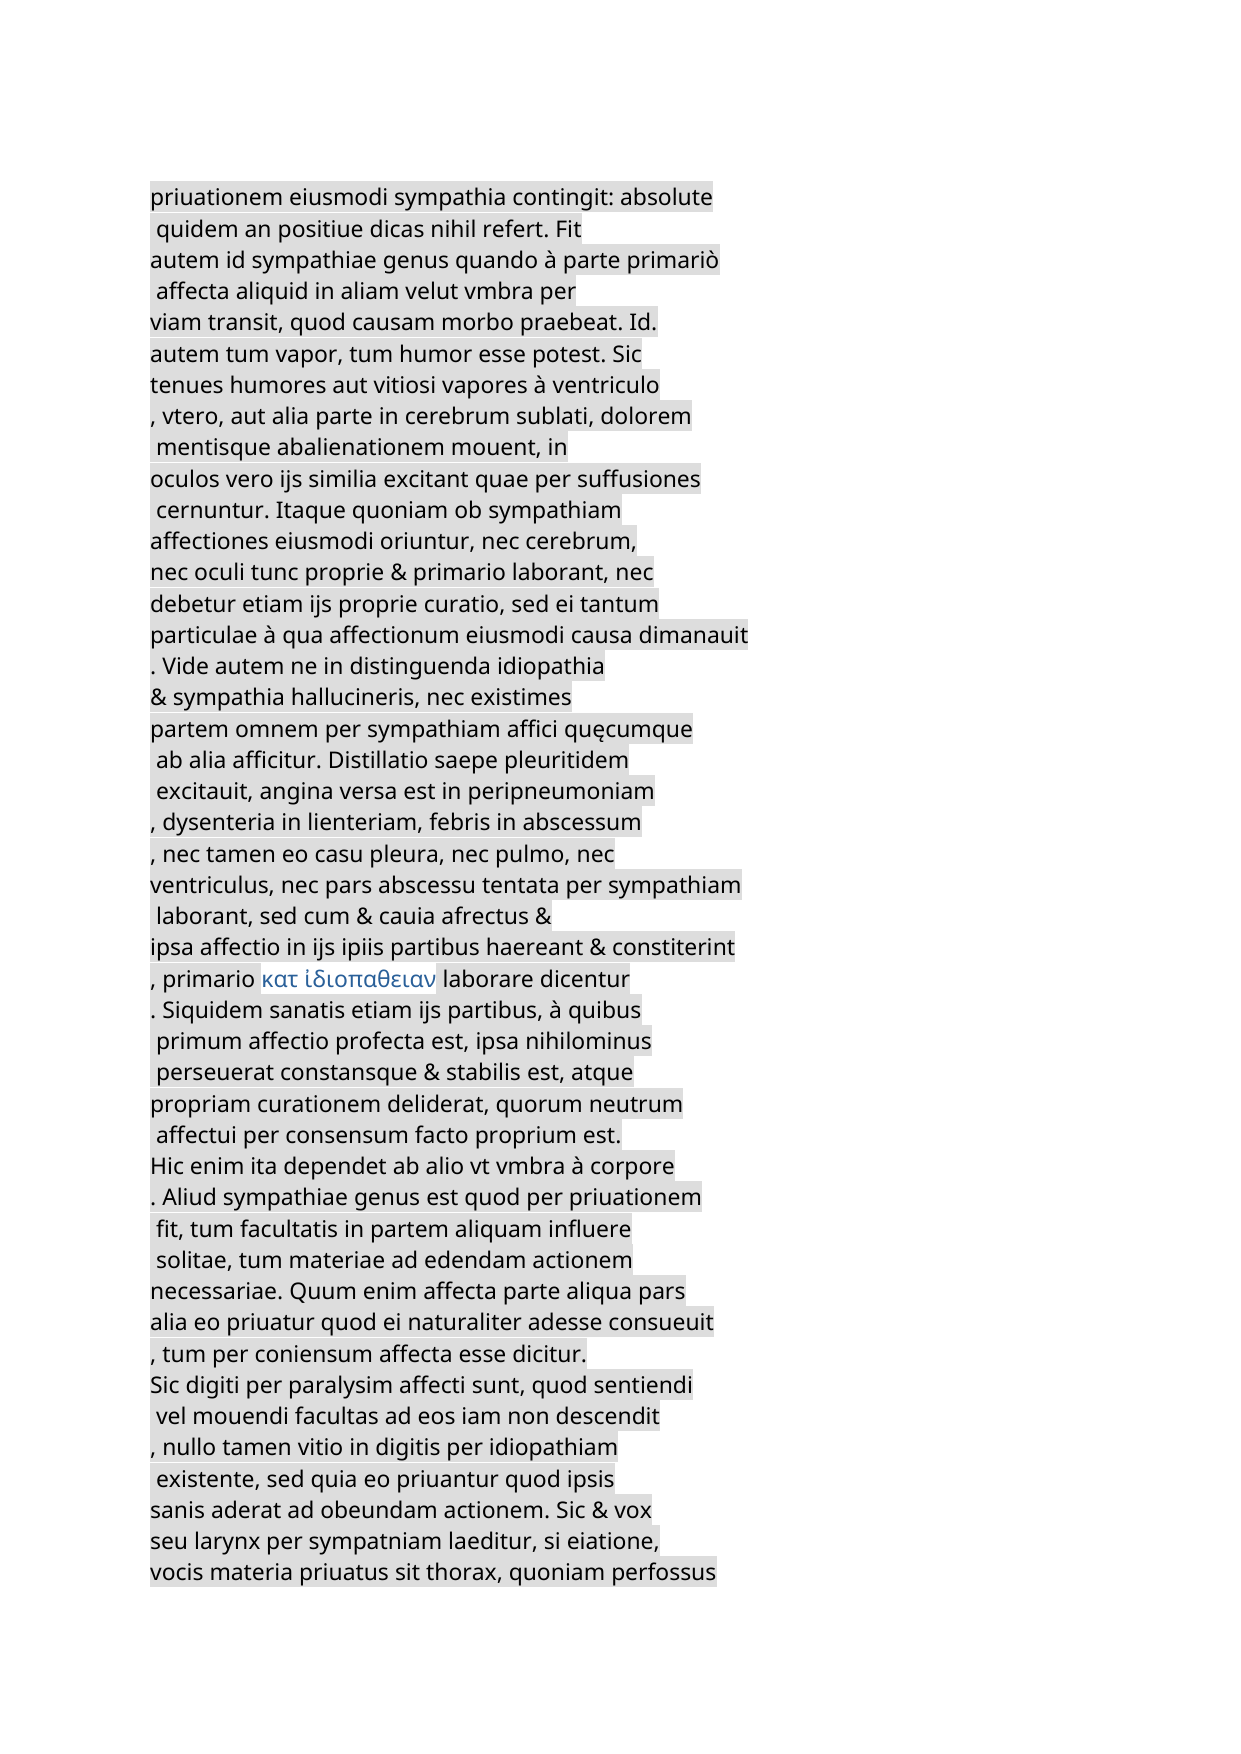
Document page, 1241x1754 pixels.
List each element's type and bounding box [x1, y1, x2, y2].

text [150, 150, 1090, 1587]
